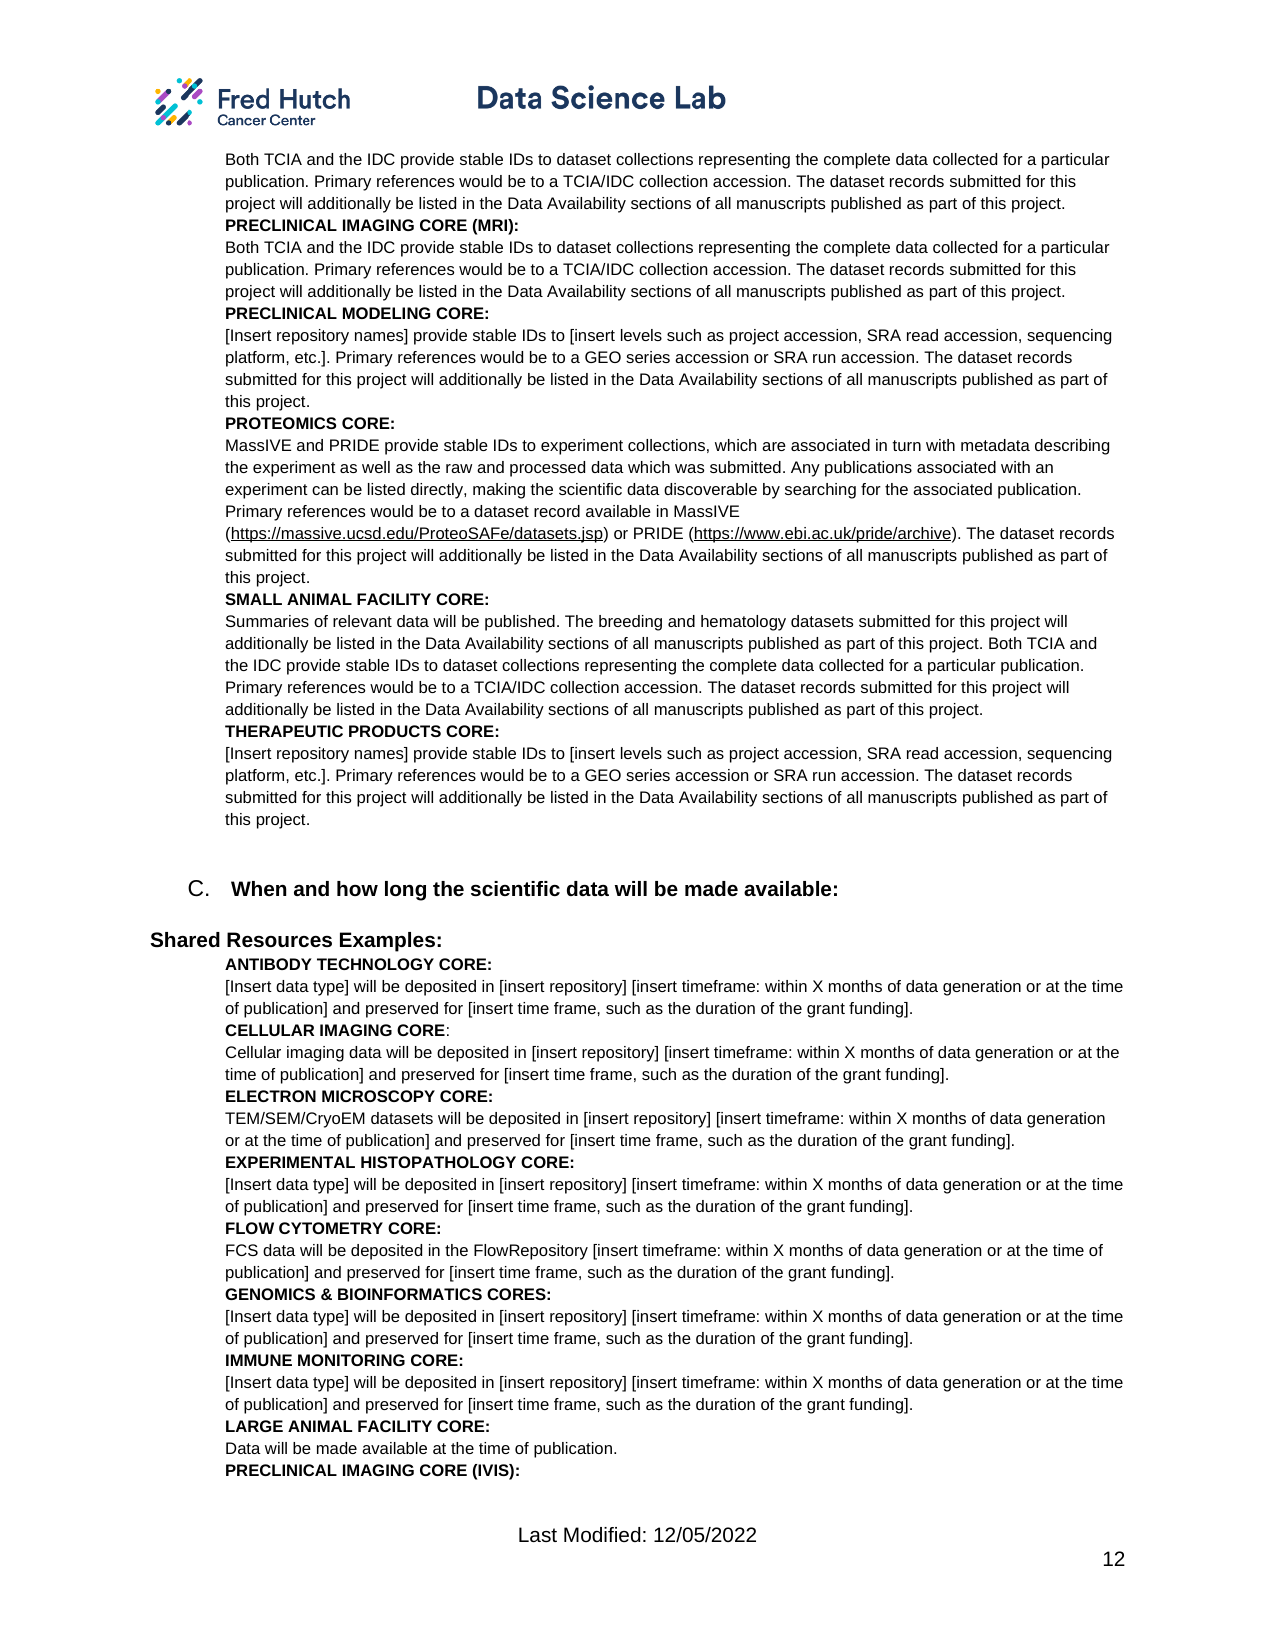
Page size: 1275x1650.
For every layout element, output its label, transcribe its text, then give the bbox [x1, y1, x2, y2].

text FCS data will be deposited in the FlowRepository [insert timeframe: within X months of data generation or at the time of publication] and preserved for [insert time frame, such as the duration of the grant funding]. [225, 1241, 1125, 1282]
text ELECTRON MICROSCOPY CORE: [225, 1087, 1125, 1106]
text TEM/SEM/CryoEM datasets will be deposited in [insert repository] [insert timeframe: within X months of data generation or at the time of publication] and preserved for [insert time frame, such as the duration of the grant funding]. [225, 1109, 1125, 1150]
text Data will be made available at the time of publication. [225, 1438, 1125, 1458]
text LARGE ANIMAL FACILITY CORE: [225, 1417, 1125, 1436]
picture [150, 75, 735, 127]
text ANTIBODY TECHNOLOGY CORE: [225, 955, 1125, 974]
text IMMUNE MONITORING CORE: [225, 1351, 1125, 1370]
text CELLULAR IMAGING CORE: [150, 1021, 1125, 1040]
text EXPERIMENTAL HISTOPATHOLOGY CORE: [225, 1153, 1125, 1172]
text PRECLINICAL MODELING CORE: [225, 304, 1125, 323]
list When and how long the scientific data will be made available: [187, 875, 1125, 902]
text Shared Resources Examples: [150, 927, 1125, 951]
text MassIVE and PRIDE provide stable IDs to experiment collections, which are associated in turn with metadata describing the experiment as well as the raw and processed data which was submitted. Any publications associated with an experiment can be listed directly, making the scientific data discoverable by searching for the associated publication. Primary references would be to a dataset record available in MassIVE (https://massive.ucsd.edu/ProteoSAFe/datasets.jsp) or PRIDE (https://www.ebi.ac.uk/pride/archive). The dataset records submitted for this project will additionally be listed in the Data Availability sections of all manuscripts published as part of this project. [225, 436, 1125, 587]
text FLOW CYTOMETRY CORE: [225, 1219, 1125, 1238]
text GENOMICS & BIOINFORMATICS CORES: [225, 1285, 1125, 1304]
text THERAPEUTIC PRODUCTS CORE: [225, 721, 1125, 741]
text SMALL ANIMAL FACILITY CORE: [225, 589, 1125, 609]
text Cellular imaging data will be deposited in [insert repository] [insert timeframe: within X months of data generation or at the time of publication] and preserved for [insert time frame, such as the duration of the grant funding]. [225, 1043, 1125, 1084]
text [225, 150, 1125, 213]
text Summaries of relevant data will be published. The breeding and hematology datasets submitted for this project will additionally be listed in the Data Availability sections of all manuscripts published as part of this project. Both TCIA and the IDC provide stable IDs to dataset collections representing the complete data collected for a particular publication. Primary references would be to a TCIA/IDC collection accession. The dataset records submitted for this project will additionally be listed in the Data Availability sections of all manuscripts published as part of this project. [225, 612, 1125, 719]
text PROTEOMICS CORE: [225, 414, 1125, 433]
text PRECLINICAL IMAGING CORE (IVIS): [225, 1461, 1125, 1480]
text PRECLINICAL IMAGING CORE (MRI): [225, 216, 1125, 235]
